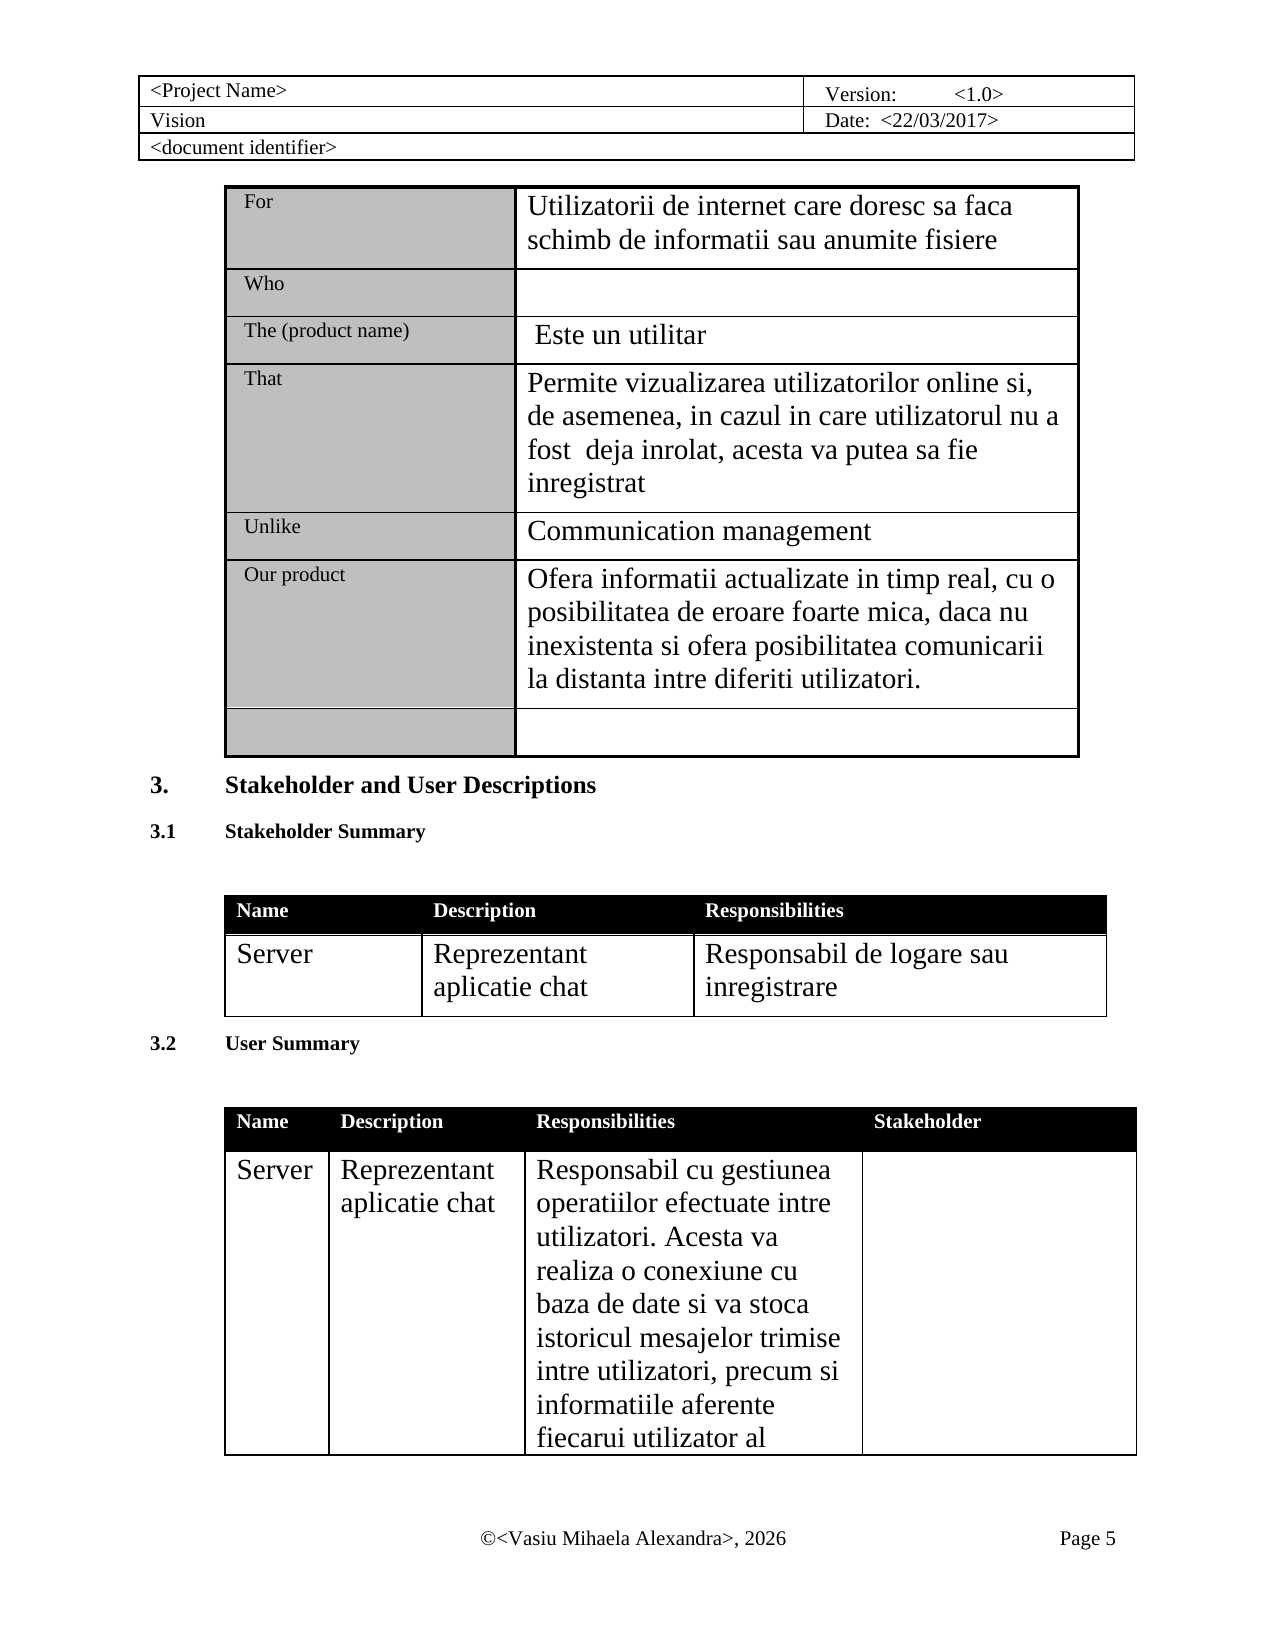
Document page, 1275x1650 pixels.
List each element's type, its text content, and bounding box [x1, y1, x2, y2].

table_cell Reprezentant aplicatie chat [423, 936, 693, 1016]
table_cell Communication management [517, 513, 1077, 559]
subtitle Stakeholder Summary [150, 818, 1125, 843]
table_cell Este un utilitar [517, 317, 1077, 363]
table_cell That [227, 365, 514, 512]
table_header Name [226, 1109, 328, 1151]
table_header Stakeholder [863, 1109, 1136, 1151]
table_cell Unlike [227, 513, 514, 559]
subtitle User Summary [150, 1030, 1125, 1055]
table_cell Responsabil de logare sau inregistrare [695, 936, 1106, 1016]
table_cell [517, 709, 1077, 755]
table_cell [863, 1152, 1136, 1454]
table_cell [227, 709, 514, 755]
table_cell Our product [227, 561, 514, 707]
table_cell [517, 270, 1077, 316]
table_cell Permite vizualizarea utilizatorilor online si, de asemenea, in cazul in care utilizatorul nu a fost deja inrolat, acesta va putea sa fie inregistrat [517, 365, 1077, 512]
table_header Responsibilities [695, 897, 1106, 934]
subtitle Stakeholder and User Descriptions [150, 771, 1125, 799]
table_header For [227, 189, 514, 268]
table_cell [330, 1152, 524, 1454]
table_cell The (product name) [227, 317, 514, 363]
table_cell Server [226, 936, 421, 1016]
table_header Description [423, 897, 693, 934]
table_header Utilizatorii de internet care doresc sa faca schimb de informatii sau anumite fisiere [517, 189, 1077, 268]
table_header Description [330, 1109, 524, 1151]
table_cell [526, 1152, 862, 1454]
table_cell Server [226, 1152, 328, 1454]
table_header Name [226, 897, 421, 934]
table_cell Who [227, 270, 514, 316]
table_header Responsibilities [526, 1109, 862, 1151]
table_cell Ofera informatii actualizate in timp real, cu o posibilitatea de eroare foarte mica, daca nu inexistenta si ofera posibilitatea comunicarii la distanta intre diferiti utilizatori. [517, 561, 1077, 707]
